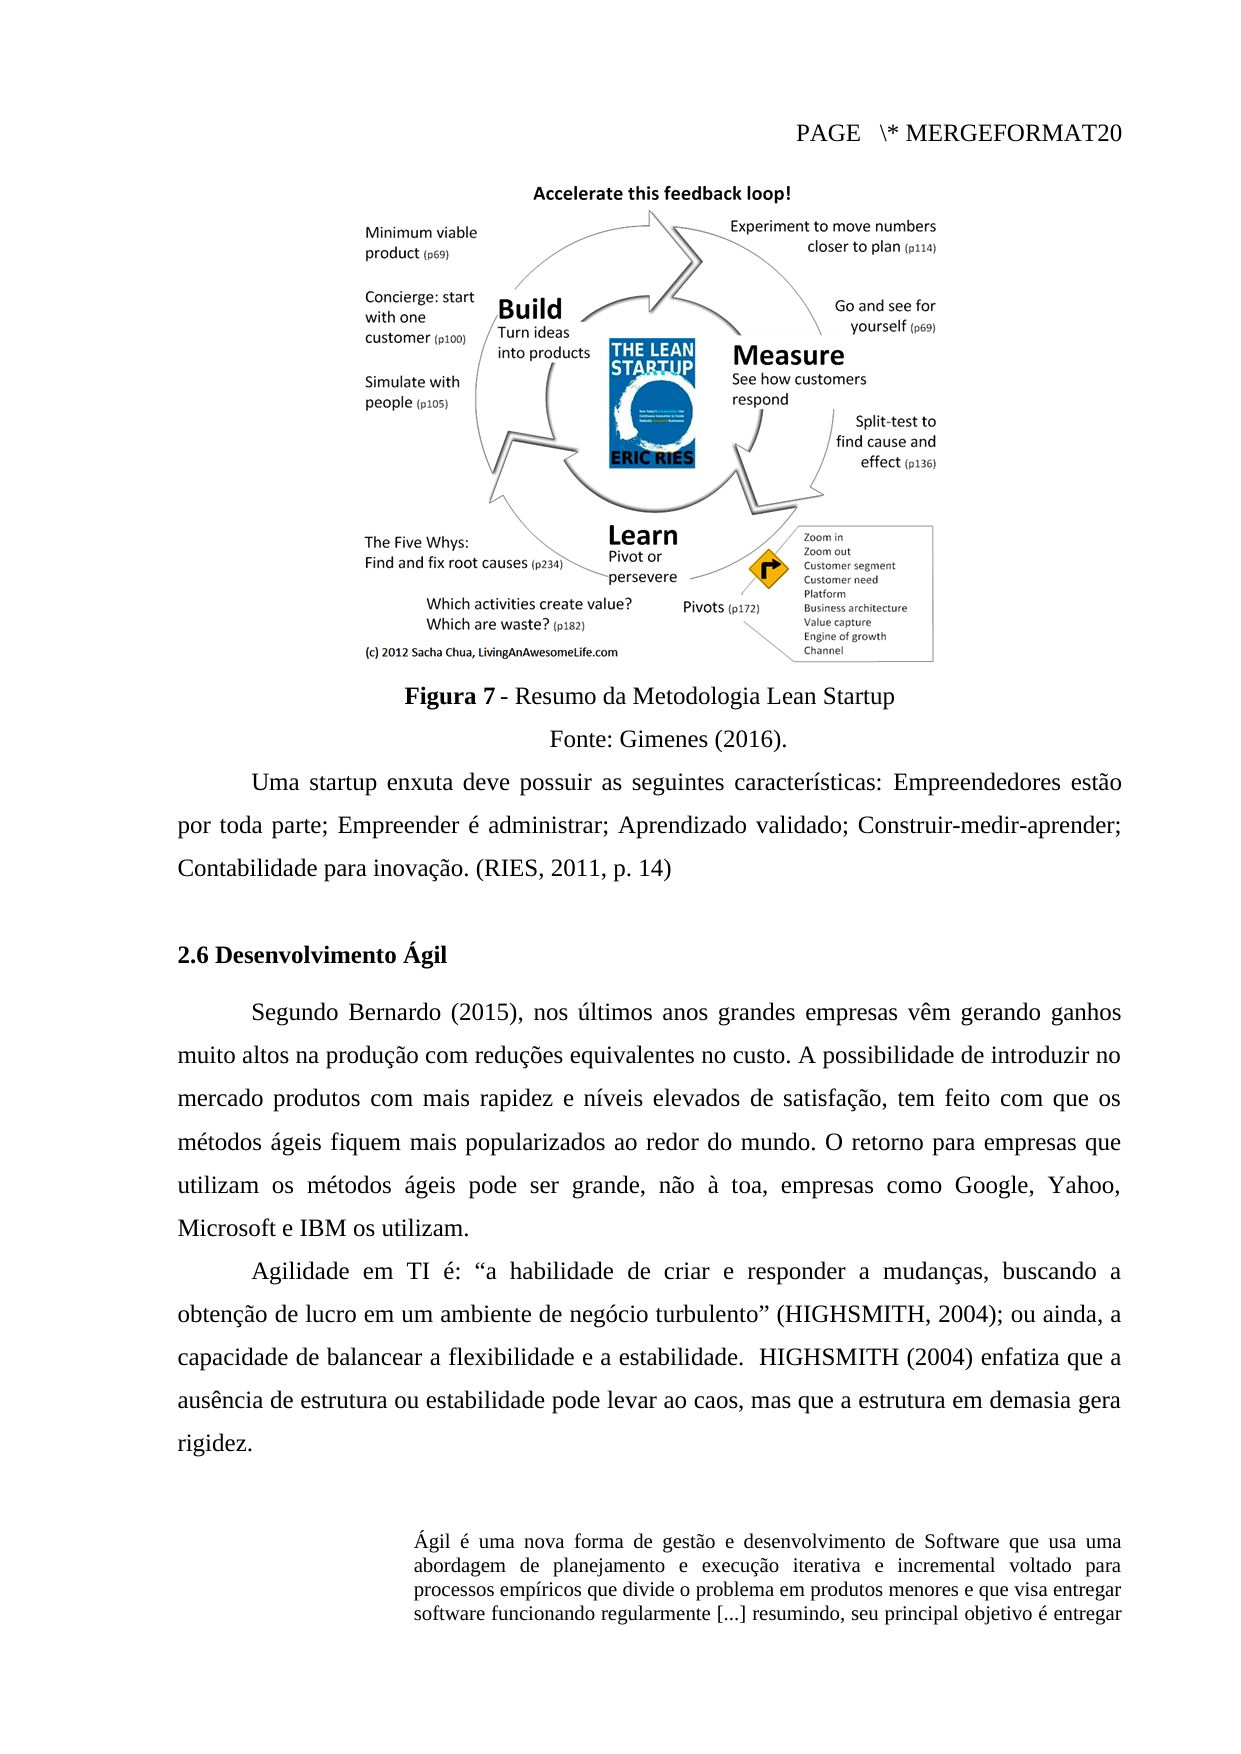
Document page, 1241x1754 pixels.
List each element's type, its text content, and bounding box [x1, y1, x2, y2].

list Fonte: Gimenes (2016). [215, 724, 1122, 753]
text Figura 7 - Resumo da Metodologia Lean Startup [177, 681, 1122, 710]
text Segundo Bernardo (2015), nos últimos anos grandes empresas vêm gerando ganhos muito altos na produção com reduções equivalentes no custo. A possibilidade de introduzir no mercado produtos com mais rapidez e níveis elevados de satisfação, tem feito com que os métodos ágeis fiquem mais popularizados ao redor do mundo. O retorno para empresas que utilizam os métodos ágeis pode ser grande, não à toa, empresas como Google, Yahoo, Microsoft e IBM os utilizam. [177, 997, 1122, 1242]
text Agilidade em TI é: “a habilidade de criar e responder a mudanças, buscando a obtenção de lucro em um ambiente de negócio turbulento” (HIGHSMITH, 2004); ou ainda, a capacidade de balancear a flexibilidade e a estabilidade. HIGHSMITH (2004) enfatiza que a ausência de estrutura ou estabilidade pode levar ao caos, mas que a estrutura em demasia gera rigidez. [177, 1256, 1122, 1457]
picture [360, 177, 939, 667]
text Uma startup enxuta deve possuir as seguintes características: Empreendedores estão por toda parte; Empreender é administrar; Aprendizado validado; Construir-medir-aprender; Contabilidade para inovação. (RIES, 2011, p. 14) [177, 767, 1122, 882]
subtitle Desenvolvimento Ágil [177, 940, 1122, 968]
